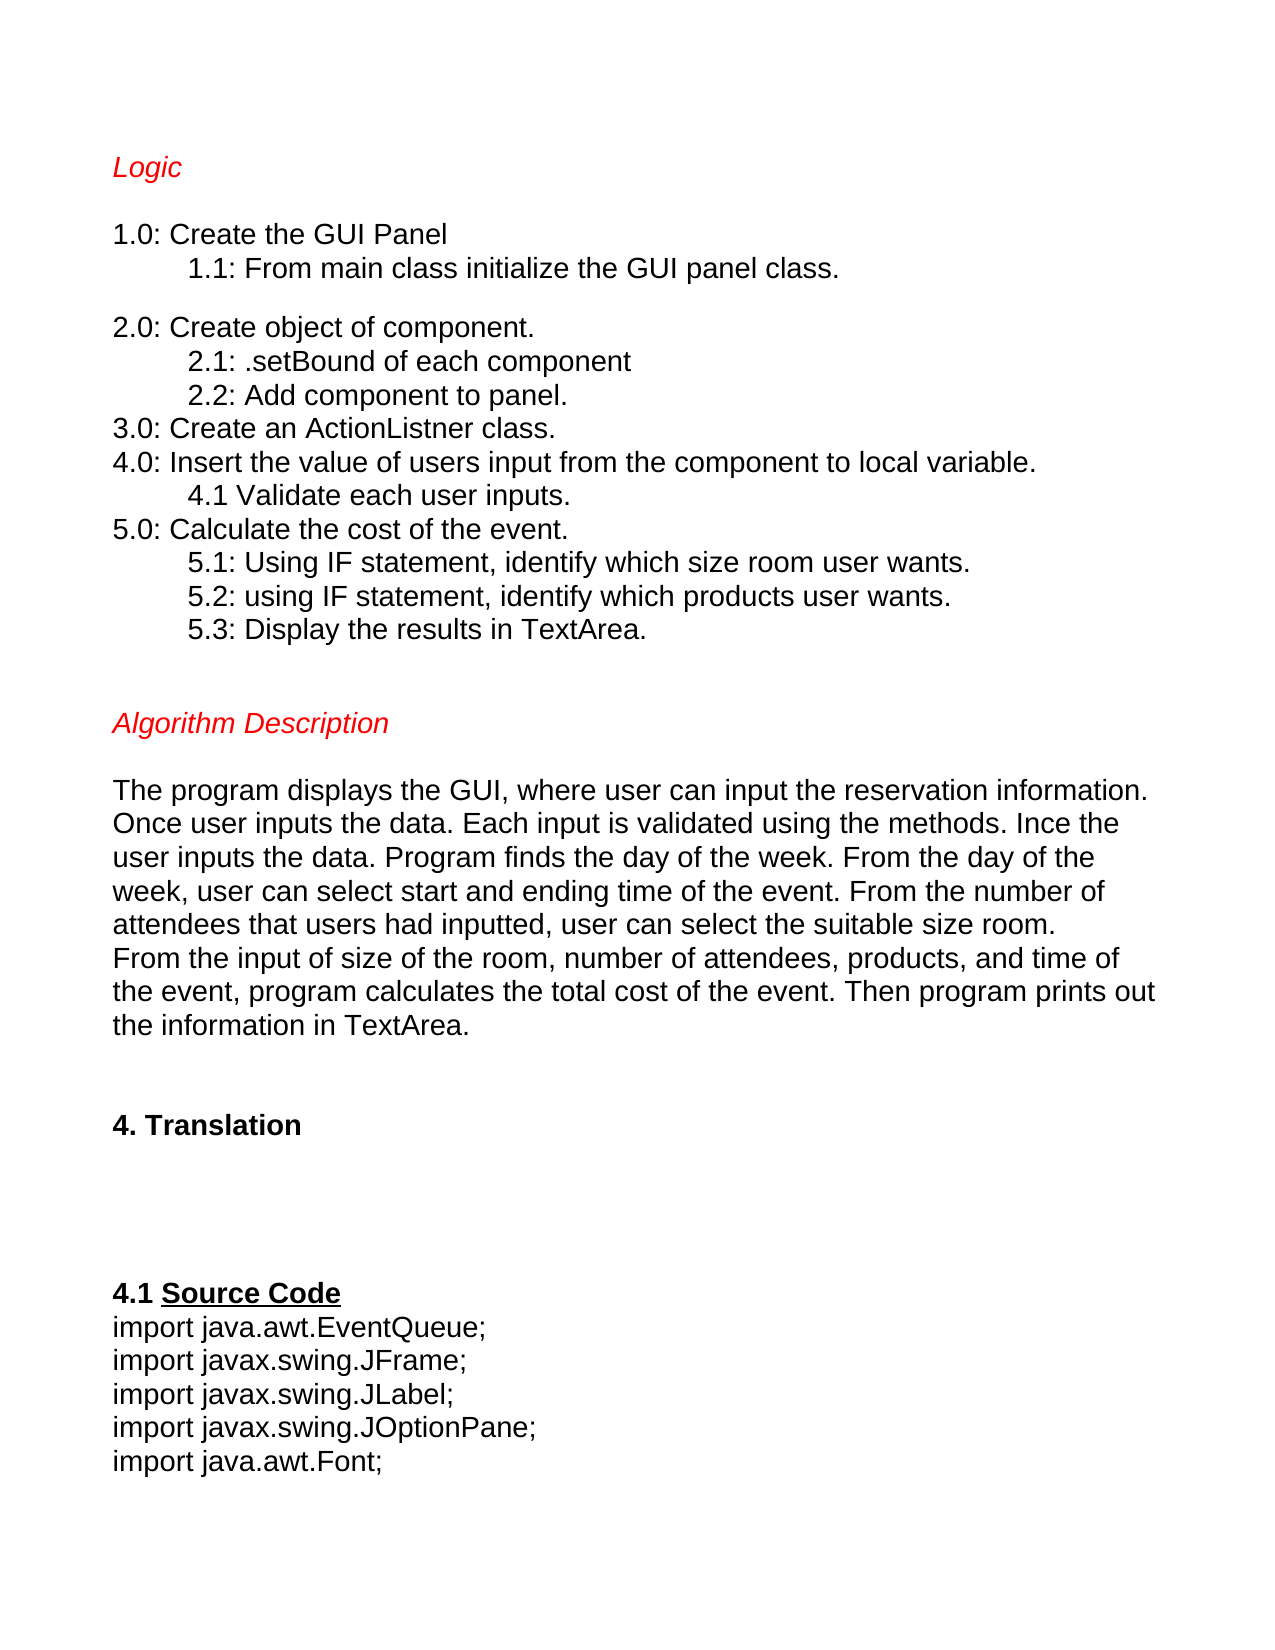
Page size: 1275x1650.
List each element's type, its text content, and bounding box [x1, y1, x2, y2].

text 3.0: Create an ActionListner class. [112, 411, 1162, 445]
text 4. Translation [112, 1108, 1162, 1142]
text 4.1 Source Code [112, 1276, 1162, 1309]
text import java.awt.Font; [112, 1444, 1162, 1477]
text Once user inputs the data. Each input is validated using the methods. Ince the user inputs the data. Program finds the day of the week. From the day of the week, user can select start and ending time of the event. From the number of attendees that users had inputted, user can select the suitable size room. [112, 806, 1162, 941]
text Algorithm Description [112, 706, 1162, 739]
text 1.1: From main class initialize the GUI panel class. [112, 251, 1162, 284]
text From the input of size of the room, number of attendees, products, and time of the event, program calculates the total cost of the event. Then program prints out the information in TextArea. [112, 941, 1162, 1041]
text 2.1: .setBound of each component [112, 344, 1162, 378]
text import javax.swing.JLabel; [112, 1377, 1162, 1410]
text The program displays the GUI, where user can input the reservation information. [112, 773, 1162, 806]
text Logic [112, 150, 1162, 183]
text 5.0: Calculate the cost of the event. [112, 512, 1162, 545]
text 4.0: Insert the value of users input from the component to local variable. [112, 445, 1162, 478]
text 4.1 Validate each user inputs. [112, 478, 1162, 512]
text 5.3: Display the results in TextArea. [112, 612, 1162, 646]
text import java.awt.EventQueue; [112, 1309, 1162, 1343]
text 5.1: Using IF statement, identify which size room user wants. [112, 545, 1162, 579]
text import javax.swing.JOptionPane; [112, 1410, 1162, 1444]
text 5.2: using IF statement, identify which products user wants. [112, 579, 1162, 612]
text 2.2: Add component to panel. [112, 378, 1162, 411]
text import javax.swing.JFrame; [112, 1343, 1162, 1377]
text 2.0: Create object of component. [112, 311, 1162, 344]
text 1.0: Create the GUI Panel [112, 217, 1162, 251]
